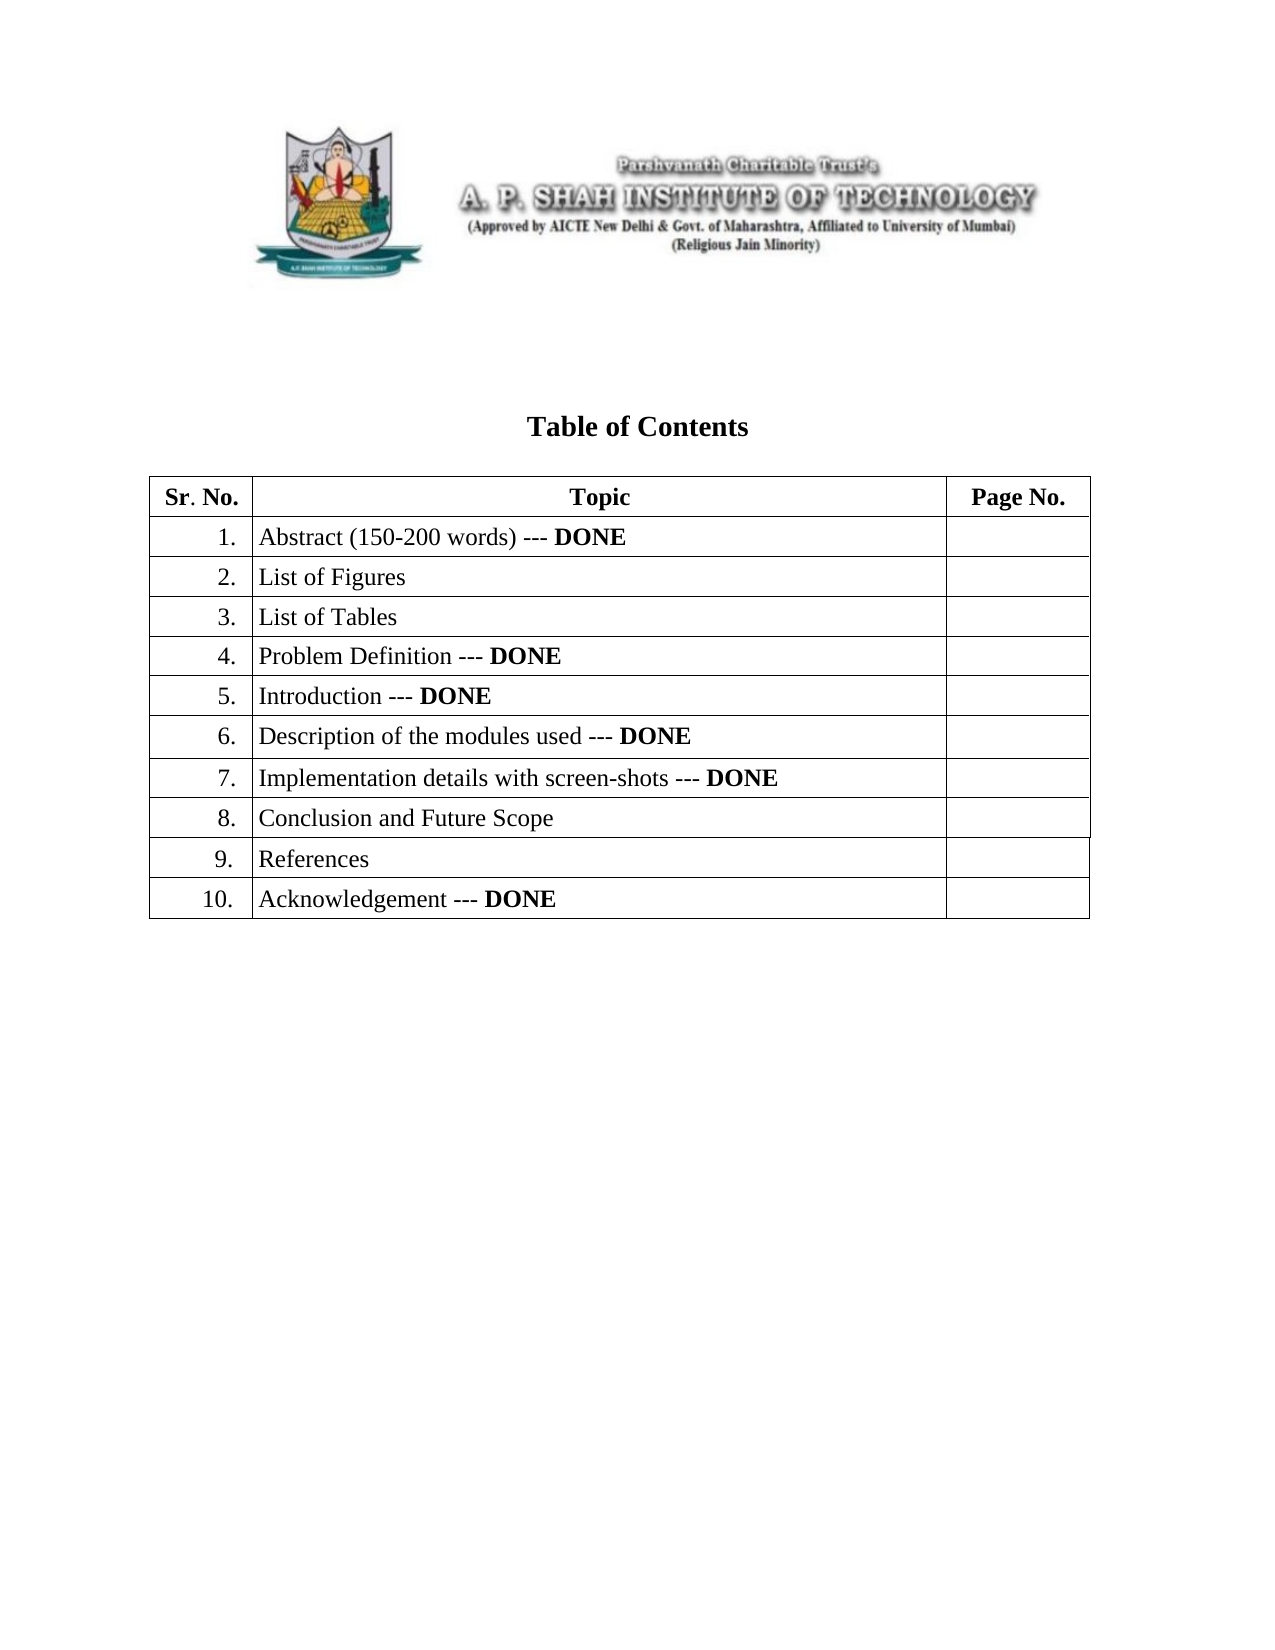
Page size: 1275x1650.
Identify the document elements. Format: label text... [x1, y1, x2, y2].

table_cell [947, 516, 1090, 556]
table_cell Acknowledgement --- DONE [253, 878, 946, 917]
table_cell List of Figures [253, 557, 946, 596]
table_header Page No. [947, 477, 1090, 516]
table_cell Conclusion and Future Scope [253, 798, 946, 837]
table_cell [947, 758, 1090, 797]
table_cell 10. [150, 878, 252, 917]
table_cell [947, 556, 1090, 596]
table_cell 6. [150, 716, 252, 758]
table_cell 9. [150, 838, 252, 877]
text Table of Contents [247, 409, 1028, 443]
table_cell List of Tables [253, 597, 946, 636]
table_cell Description of the modules used --- DONE [253, 716, 946, 758]
table_cell Introduction --- DONE [253, 676, 946, 715]
table_cell [947, 675, 1090, 715]
table_header Topic [253, 477, 946, 516]
table_cell [947, 878, 1089, 917]
table_cell [947, 797, 1090, 837]
table_cell 3. [150, 597, 252, 636]
table_cell 8. [150, 798, 252, 837]
table_cell 1. [150, 517, 252, 556]
table_cell [947, 636, 1090, 675]
table_cell [947, 838, 1089, 877]
table_cell Problem Definition --- DONE [253, 637, 946, 675]
table_cell 5. [150, 676, 252, 715]
table_cell Abstract (150-200 words) --- DONE [253, 517, 946, 556]
table_cell [947, 596, 1090, 636]
picture [246, 119, 1044, 291]
table_cell 7. [150, 759, 252, 797]
table_cell 4. [150, 637, 252, 675]
table_cell References [253, 838, 946, 877]
table_header Sr. No. [150, 477, 252, 516]
table_cell Implementation details with screen-shots --- DONE [253, 759, 946, 797]
table_cell 2. [150, 557, 252, 596]
table_cell [947, 715, 1090, 758]
